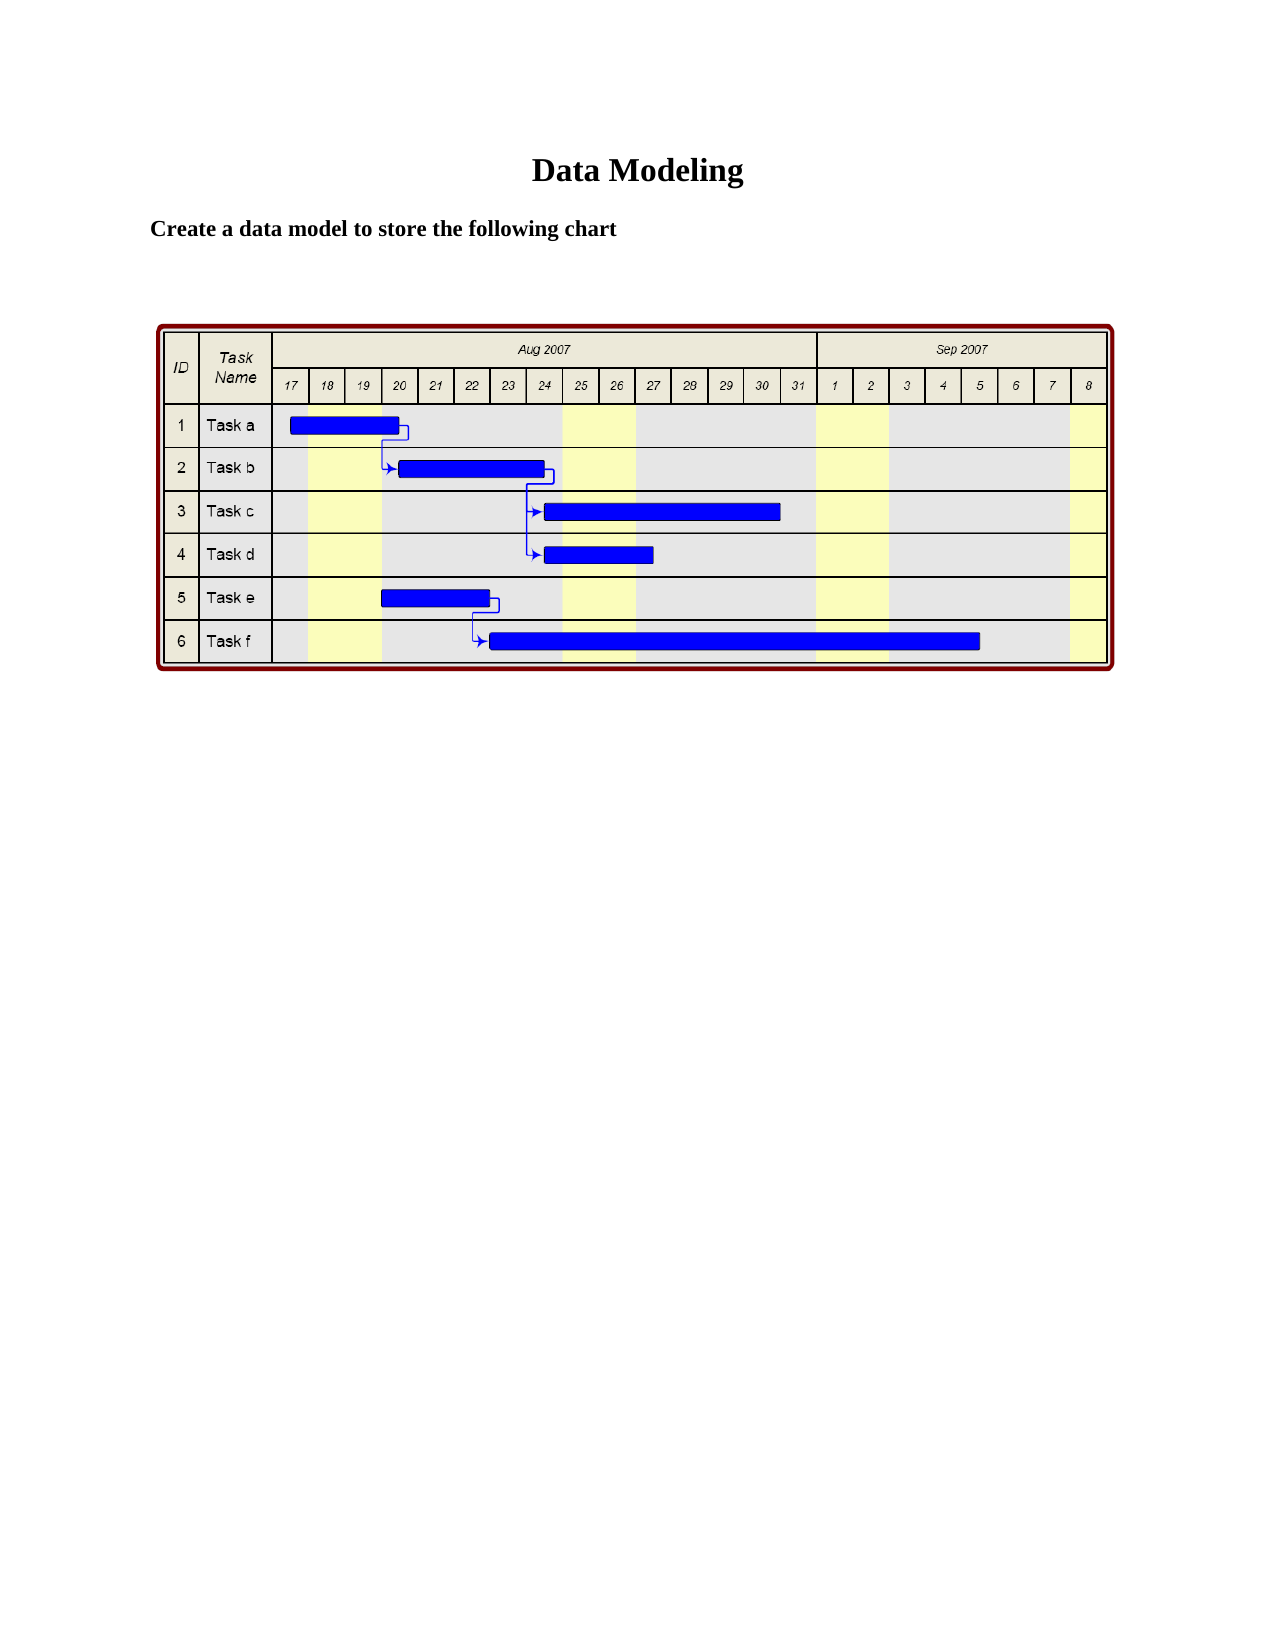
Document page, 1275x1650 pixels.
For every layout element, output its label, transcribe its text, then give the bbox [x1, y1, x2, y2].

picture [150, 317, 1125, 679]
text Create a data model to store the following chart [150, 215, 1125, 241]
text Data Modeling [150, 150, 1125, 188]
